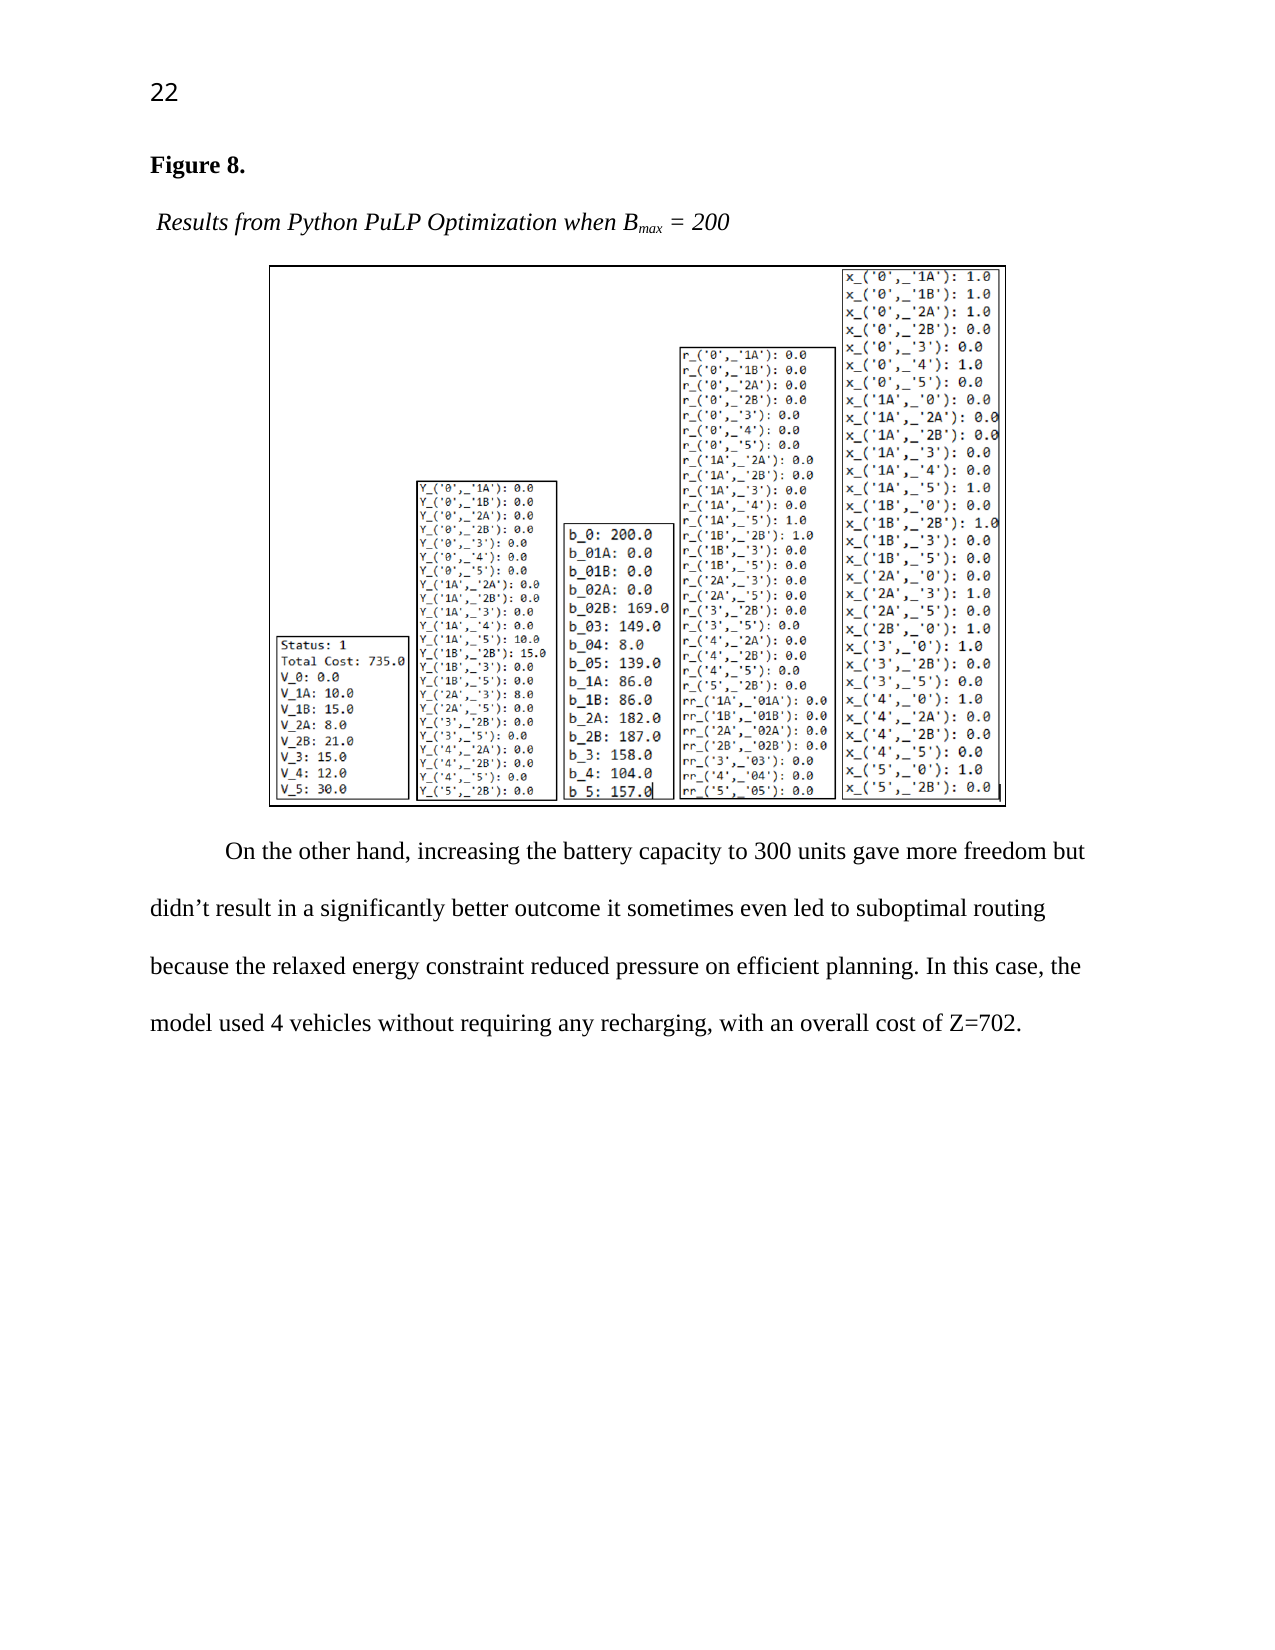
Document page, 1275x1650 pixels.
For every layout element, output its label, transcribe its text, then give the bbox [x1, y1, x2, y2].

picture [270, 267, 1005, 805]
text Figure 8. [150, 150, 1125, 179]
text On the other hand, increasing the battery capacity to 300 units gave more freedom but didn’t result in a significantly better outcome it sometimes even led to suboptimal routing because the relaxed energy constraint reduced pressure on efficient planning. In this case, the model used 4 vehicles without requiring any recharging, with an overall cost of Z=702. [150, 836, 1125, 1037]
text Results from Python PuLP Optimization when Bmax = 200 [150, 207, 1125, 236]
